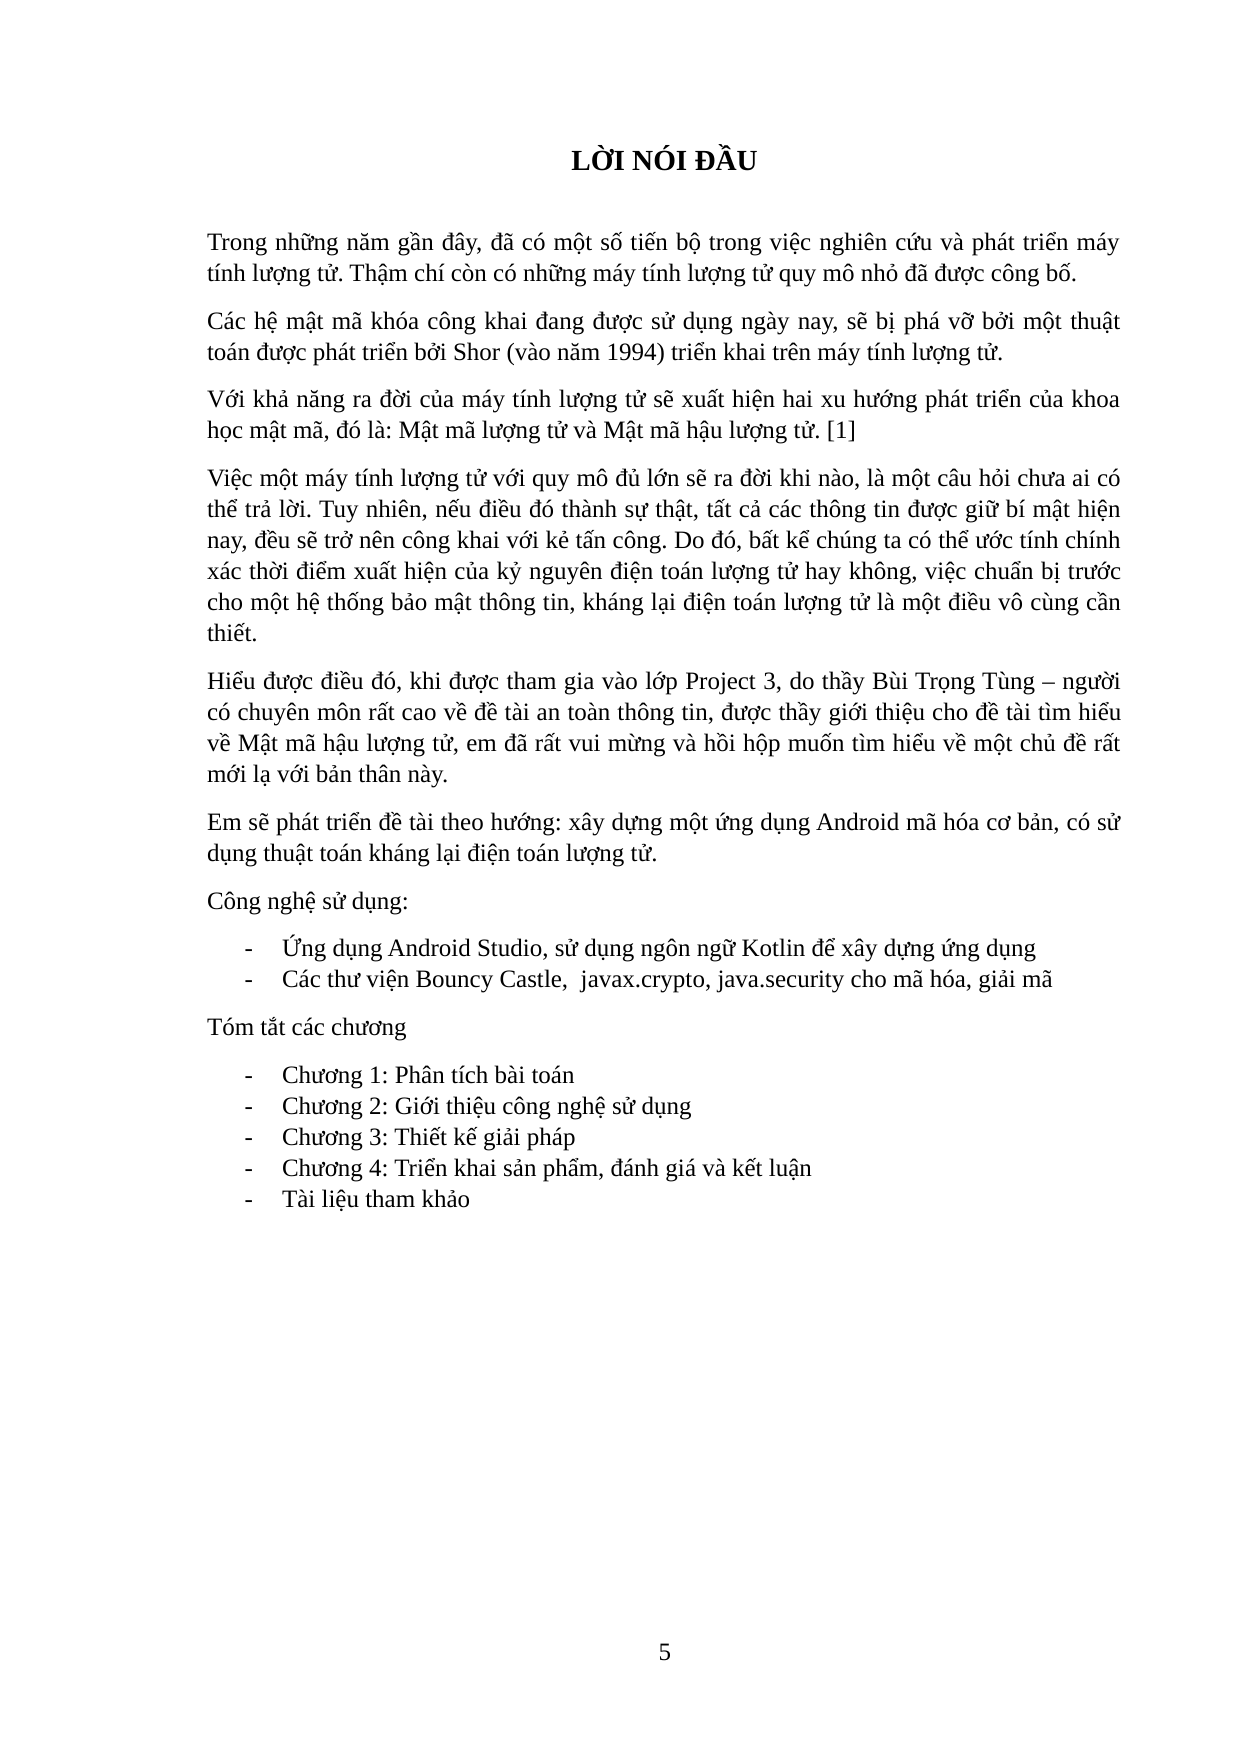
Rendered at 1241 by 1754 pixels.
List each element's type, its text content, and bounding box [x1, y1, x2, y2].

subtitle LỜI NÓI ĐẦU [207, 143, 1122, 177]
list Các thư viện Bouncy Castle, javax.crypto, java.security cho mã hóa, giải mã [244, 964, 1122, 993]
list Chương 3: Thiết kế giải pháp [244, 1122, 1122, 1151]
text Tóm tắt các chương [207, 1012, 1122, 1041]
text Các hệ mật mã khóa công khai đang được sử dụng ngày nay, sẽ bị phá vỡ bởi một thuật toán được phát triển bởi Shor (vào năm 1994) triển khai trên máy tính lượng tử. [207, 306, 1122, 366]
list Chương 2: Giới thiệu công nghệ sử dụng [244, 1091, 1122, 1120]
list Chương 4: Triển khai sản phẩm, đánh giá và kết luận [244, 1153, 1122, 1182]
text Em sẽ phát triển đề tài theo hướng: xây dựng một ứng dụng Android mã hóa cơ bản, có sử dụng thuật toán kháng lại điện toán lượng tử. [207, 807, 1122, 867]
text Trong những năm gần đây, đã có một số tiến bộ trong việc nghiên cứu và phát triển máy tính lượng tử. Thậm chí còn có những máy tính lượng tử quy mô nhỏ đã được công bố. [207, 227, 1122, 287]
text Hiểu được điều đó, khi được tham gia vào lớp Project 3, do thầy Bùi Trọng Tùng – người có chuyên môn rất cao về đề tài an toàn thông tin, được thầy giới thiệu cho đề tài tìm hiểu về Mật mã hậu lượng tử, em đã rất vui mừng và hồi hộp muốn tìm hiểu về một chủ đề rất mới lạ với bản thân này. [207, 666, 1122, 788]
list Tài liệu tham khảo [244, 1184, 1122, 1213]
text Với khả năng ra đời của máy tính lượng tử sẽ xuất hiện hai xu hướng phát triển của khoa học mật mã, đó là: Mật mã lượng tử và Mật mã hậu lượng tử. [1] [207, 384, 1122, 444]
text Công nghệ sử dụng: [207, 886, 1122, 914]
list Ứng dụng Android Studio, sử dụng ngôn ngữ Kotlin để xây dựng ứng dụng [244, 933, 1122, 962]
list Chương 1: Phân tích bài toán [244, 1060, 1122, 1089]
text Việc một máy tính lượng tử với quy mô đủ lớn sẽ ra đời khi nào, là một câu hỏi chưa ai có thể trả lời. Tuy nhiên, nếu điều đó thành sự thật, tất cả các thông tin được giữ bí mật hiện nay, đều sẽ trở nên công khai với kẻ tấn công. Do đó, bất kể chúng ta có thể ước tính chính xác thời điểm xuất hiện của kỷ nguyên điện toán lượng tử hay không, việc chuẩn bị trước cho một hệ thống bảo mật thông tin, kháng lại điện toán lượng tử là một điều vô cùng cần thiết. [207, 463, 1122, 647]
